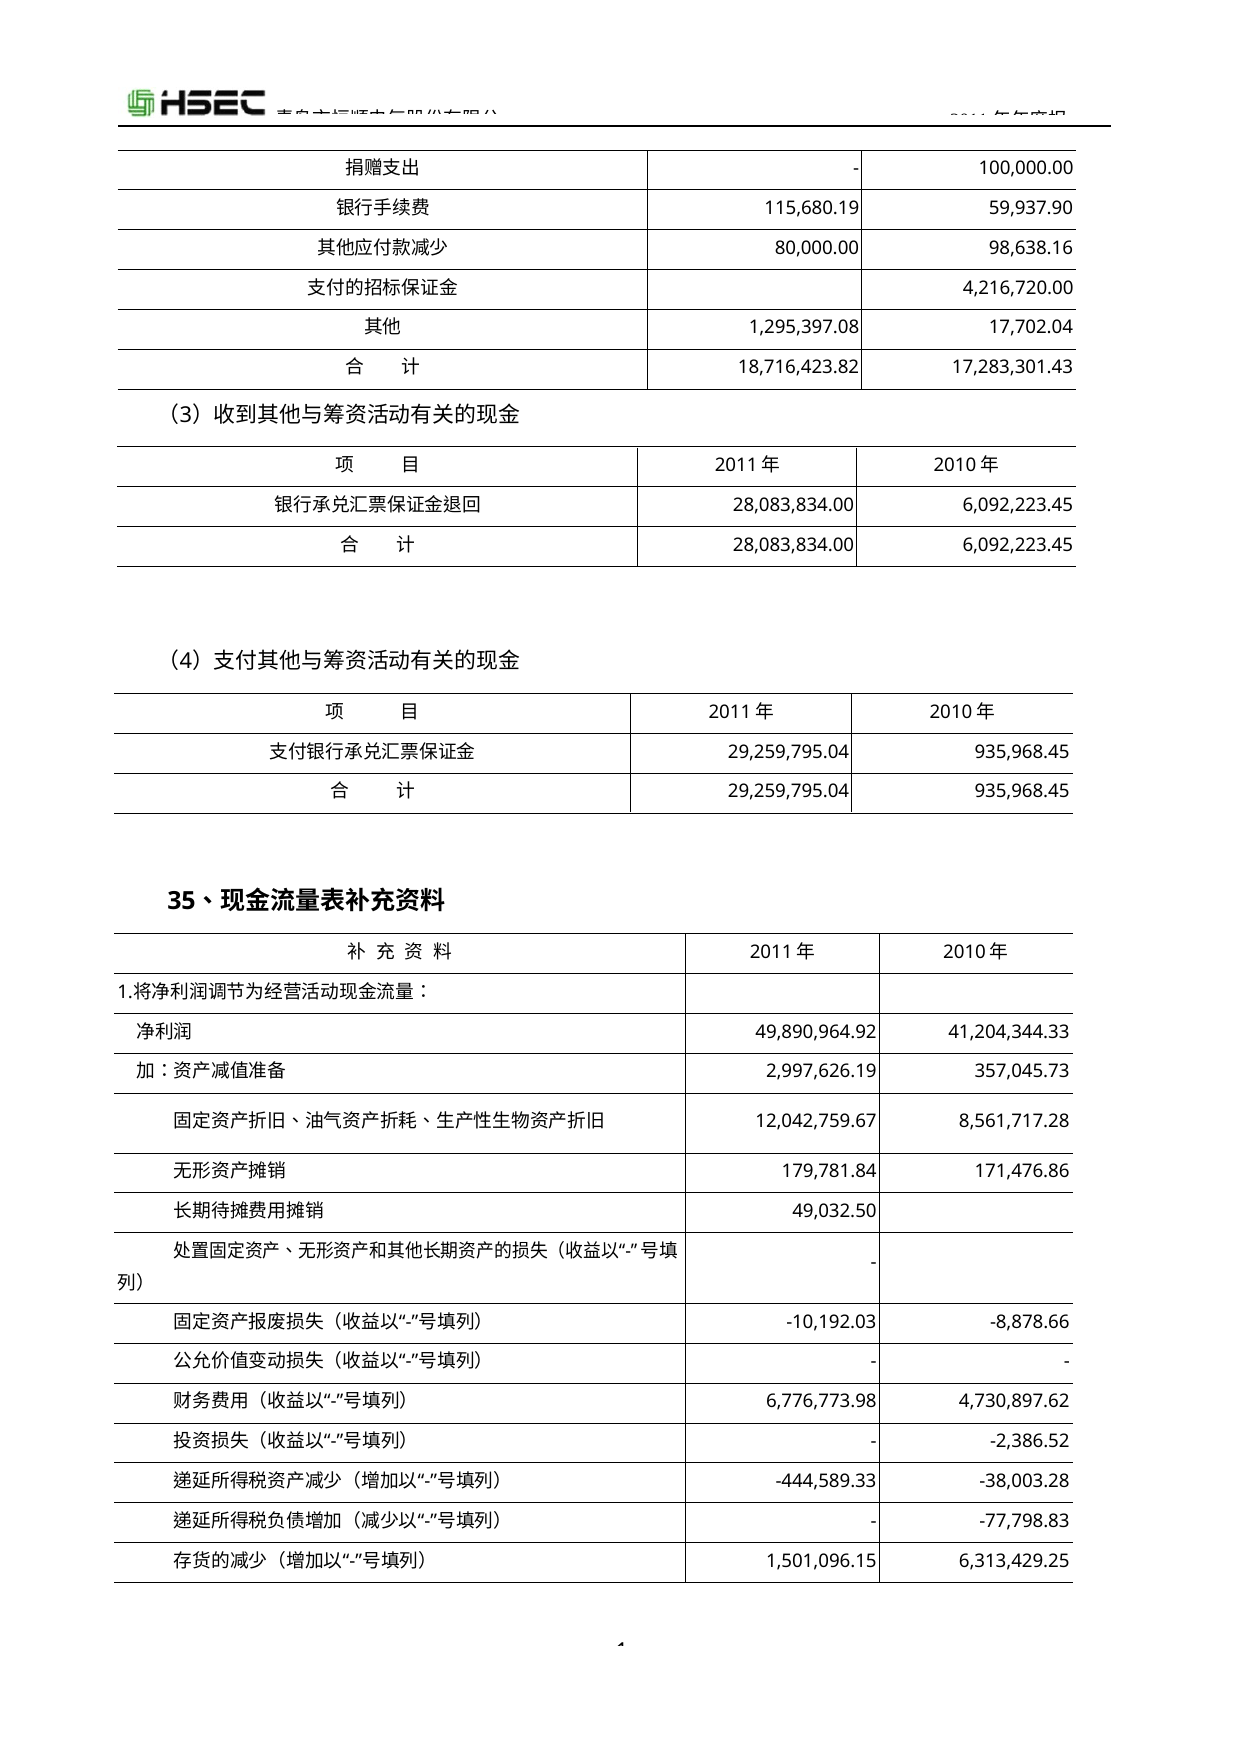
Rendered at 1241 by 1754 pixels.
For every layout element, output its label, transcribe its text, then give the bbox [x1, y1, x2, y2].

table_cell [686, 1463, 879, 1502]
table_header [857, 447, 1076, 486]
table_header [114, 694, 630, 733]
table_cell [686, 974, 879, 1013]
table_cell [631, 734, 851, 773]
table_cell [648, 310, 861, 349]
text （4）支付其他与筹资活动有关的现金 [157, 645, 1114, 675]
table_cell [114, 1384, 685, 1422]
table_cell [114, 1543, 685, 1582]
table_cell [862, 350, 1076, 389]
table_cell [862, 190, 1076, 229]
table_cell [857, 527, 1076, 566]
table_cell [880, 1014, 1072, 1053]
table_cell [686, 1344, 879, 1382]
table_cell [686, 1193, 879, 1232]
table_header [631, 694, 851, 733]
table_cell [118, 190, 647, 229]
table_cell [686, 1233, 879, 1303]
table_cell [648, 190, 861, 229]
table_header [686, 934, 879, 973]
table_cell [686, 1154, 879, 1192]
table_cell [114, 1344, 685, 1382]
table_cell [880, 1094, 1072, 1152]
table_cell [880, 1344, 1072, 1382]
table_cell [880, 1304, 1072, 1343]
picture [118, 87, 266, 118]
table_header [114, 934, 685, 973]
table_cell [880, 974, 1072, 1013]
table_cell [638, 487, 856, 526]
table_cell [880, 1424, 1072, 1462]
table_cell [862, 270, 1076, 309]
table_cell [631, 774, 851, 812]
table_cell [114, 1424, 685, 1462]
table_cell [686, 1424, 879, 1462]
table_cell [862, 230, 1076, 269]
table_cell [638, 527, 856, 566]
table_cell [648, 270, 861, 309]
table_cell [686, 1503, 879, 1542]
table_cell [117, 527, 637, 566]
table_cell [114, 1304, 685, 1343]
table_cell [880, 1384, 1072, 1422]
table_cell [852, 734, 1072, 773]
text （3）收到其他与筹资活动有关的现金 [157, 399, 1114, 428]
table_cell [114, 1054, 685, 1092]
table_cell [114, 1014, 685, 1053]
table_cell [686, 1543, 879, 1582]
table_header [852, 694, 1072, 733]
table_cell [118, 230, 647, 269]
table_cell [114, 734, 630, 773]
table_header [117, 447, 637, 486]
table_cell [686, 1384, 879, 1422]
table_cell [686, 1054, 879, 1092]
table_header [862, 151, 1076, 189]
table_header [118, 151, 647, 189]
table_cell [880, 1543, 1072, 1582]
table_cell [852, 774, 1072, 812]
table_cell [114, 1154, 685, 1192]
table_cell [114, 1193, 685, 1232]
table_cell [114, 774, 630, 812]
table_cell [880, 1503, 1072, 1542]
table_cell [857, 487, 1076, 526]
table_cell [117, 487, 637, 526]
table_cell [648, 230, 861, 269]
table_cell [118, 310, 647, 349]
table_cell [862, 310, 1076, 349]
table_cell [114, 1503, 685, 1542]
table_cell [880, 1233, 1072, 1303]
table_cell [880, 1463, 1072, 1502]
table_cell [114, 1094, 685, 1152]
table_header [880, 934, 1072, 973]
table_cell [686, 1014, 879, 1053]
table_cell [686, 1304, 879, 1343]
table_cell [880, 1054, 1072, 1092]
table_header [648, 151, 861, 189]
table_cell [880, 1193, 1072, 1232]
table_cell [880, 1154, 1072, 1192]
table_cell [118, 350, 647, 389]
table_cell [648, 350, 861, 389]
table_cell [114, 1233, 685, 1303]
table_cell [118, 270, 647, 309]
subtitle 35、现金流量表补充资料 [167, 878, 1114, 917]
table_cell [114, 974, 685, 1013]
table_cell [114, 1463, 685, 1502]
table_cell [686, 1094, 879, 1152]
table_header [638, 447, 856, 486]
